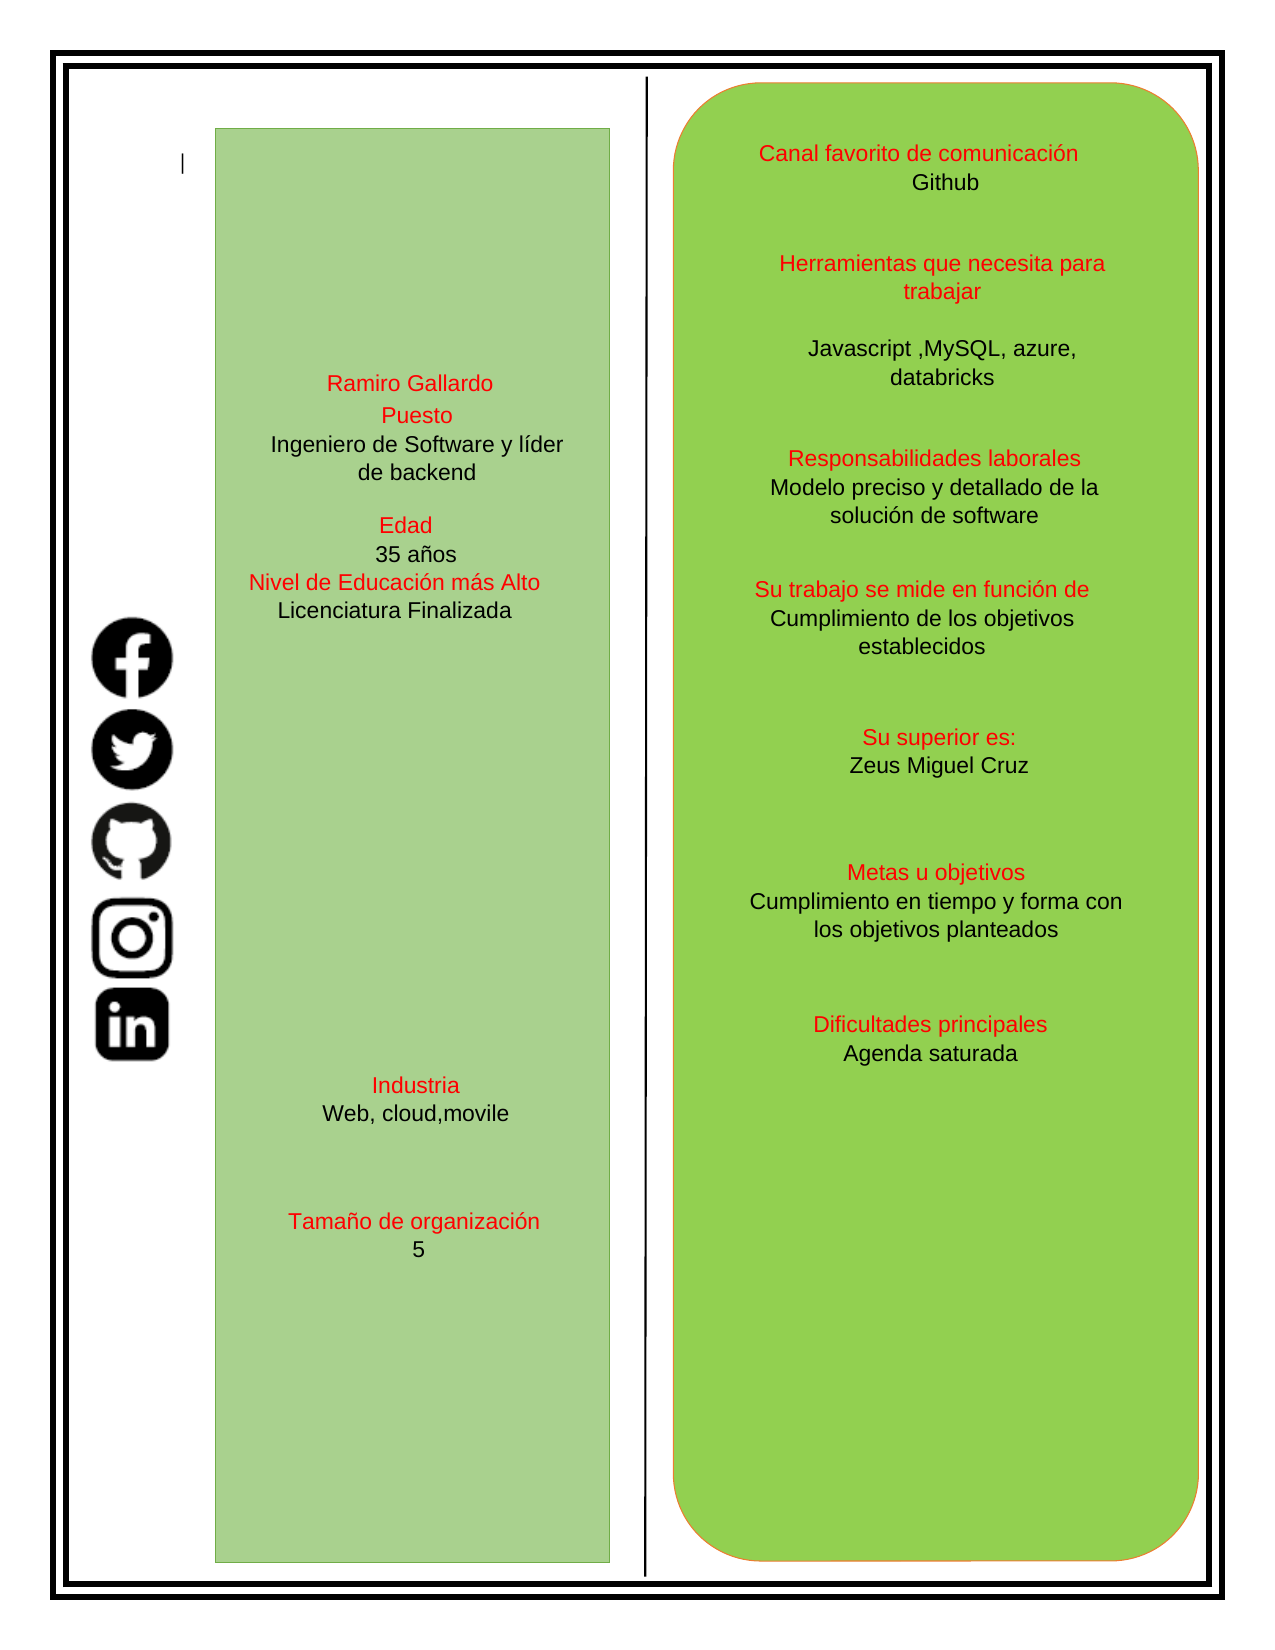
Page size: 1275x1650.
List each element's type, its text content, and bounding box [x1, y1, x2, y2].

text | [177, 148, 1098, 176]
picture [71, 611, 186, 1074]
